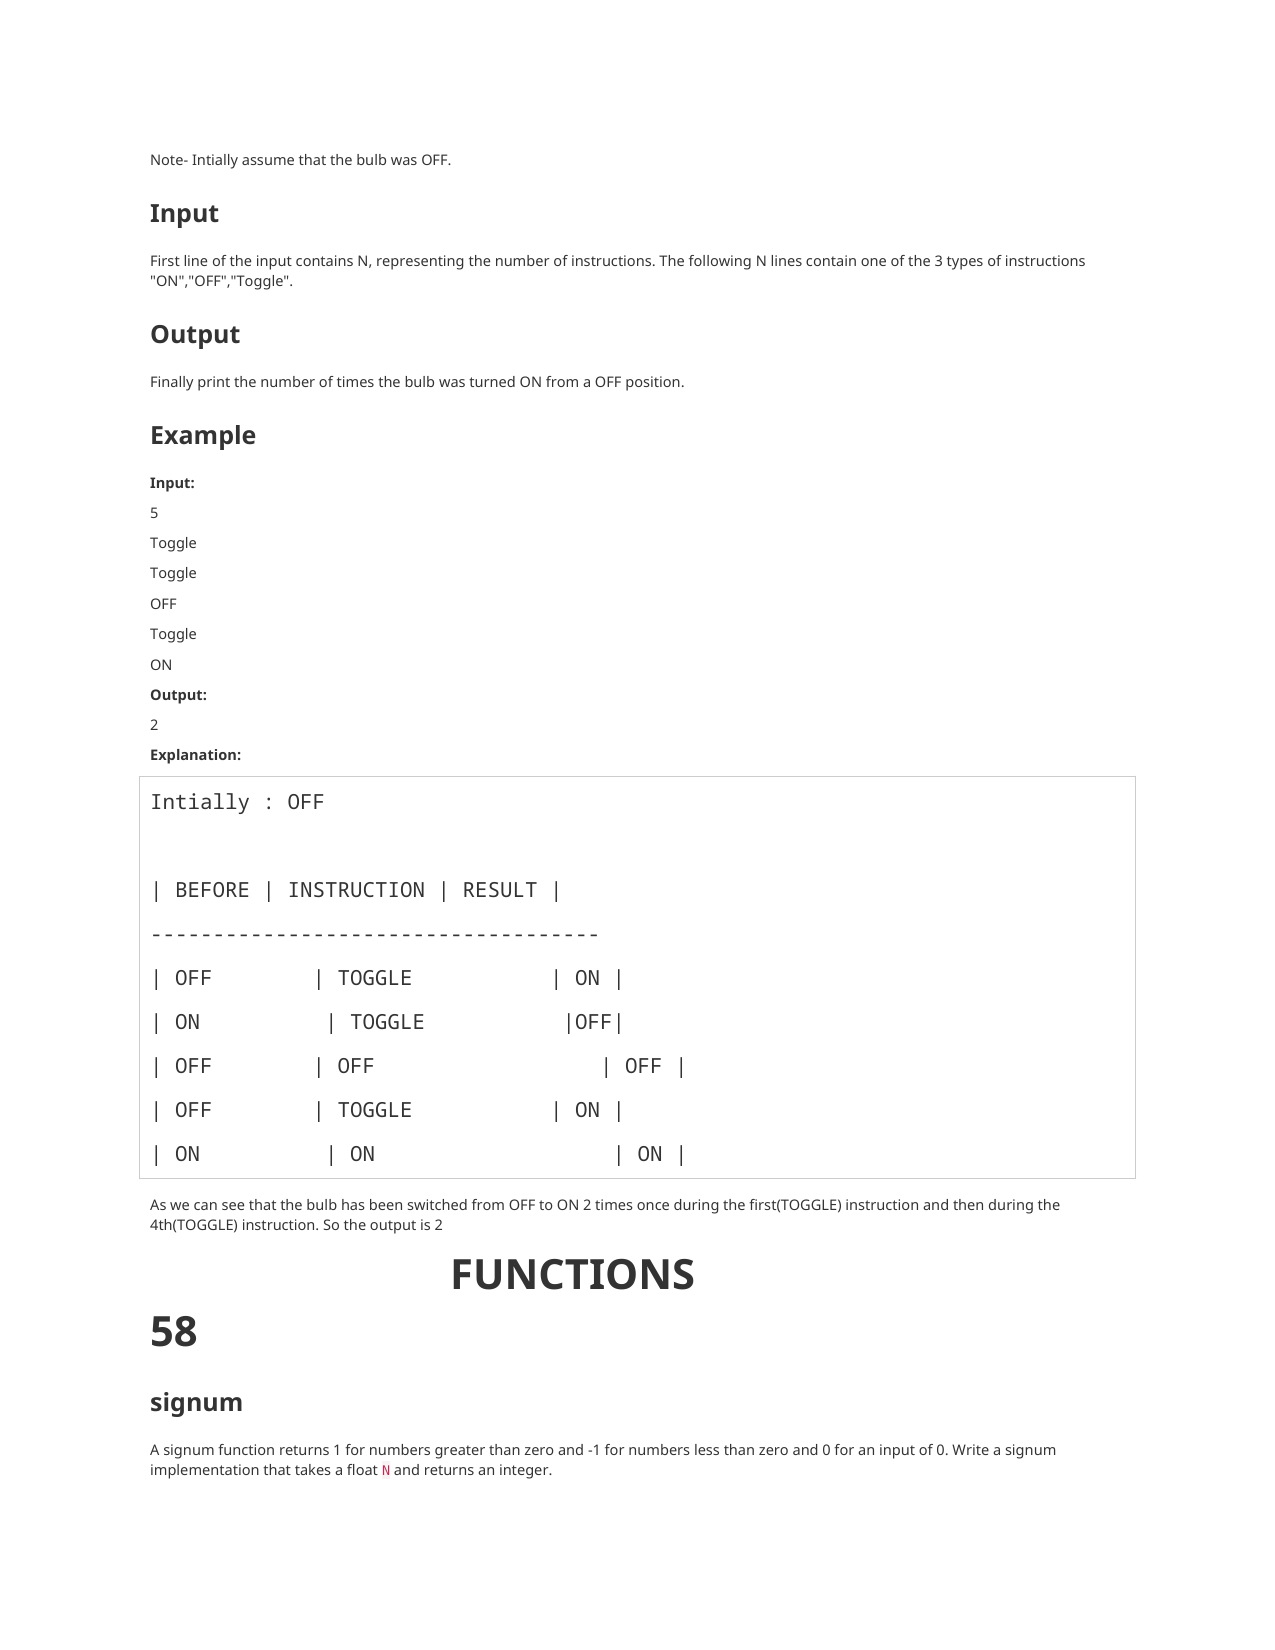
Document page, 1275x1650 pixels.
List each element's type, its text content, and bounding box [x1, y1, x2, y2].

text Finally print the number of times the bulb was turned ON from a OFF position. [150, 372, 1125, 391]
text 5 [150, 503, 1125, 523]
text | ON | ON | ON | [140, 1128, 1135, 1178]
text Output: [150, 684, 1125, 704]
text 2 [150, 715, 1125, 735]
text A signum function returns 1 for numbers greater than zero and -1 for numbers less than zero and 0 for an input of 0. Write a signum implementation that takes a float N and returns an integer. [150, 1440, 1125, 1479]
text First line of the input contains N, representing the number of instructions. The following N lines contain one of the 3 types of instructions "ON","OFF","Toggle". [150, 251, 1125, 291]
text 58 [150, 1302, 1125, 1359]
text As we can see that the bulb has been switched from OFF to ON 2 times once during the first(TOGGLE) instruction and then during the 4th(TOGGLE) instruction. So the output is 2 [150, 1195, 1125, 1235]
text ON [150, 654, 1125, 674]
text Explanation: [150, 745, 1125, 765]
text Output [150, 317, 1125, 351]
text | BEFORE | INSTRUCTION | RESULT | [140, 864, 1135, 903]
text Intially : OFF [140, 777, 1135, 815]
text | OFF | TOGGLE | ON | [140, 952, 1135, 992]
text Input [150, 196, 1125, 230]
text Example [150, 417, 1125, 452]
text Toggle [150, 563, 1125, 583]
text Input: [150, 472, 1125, 492]
text OFF [150, 594, 1125, 613]
text Toggle [150, 533, 1125, 553]
subtitle signum [150, 1385, 1125, 1419]
text | ON | TOGGLE |OFF| [140, 996, 1135, 1036]
text FUNCTIONS [150, 1245, 1125, 1302]
text | OFF | OFF | OFF | [140, 1040, 1135, 1080]
text | OFF | TOGGLE | ON | [140, 1084, 1135, 1124]
text Note- Intially assume that the bulb was OFF. [150, 150, 1125, 170]
text Toggle [150, 624, 1125, 644]
text ------------------------------------ [140, 908, 1135, 948]
